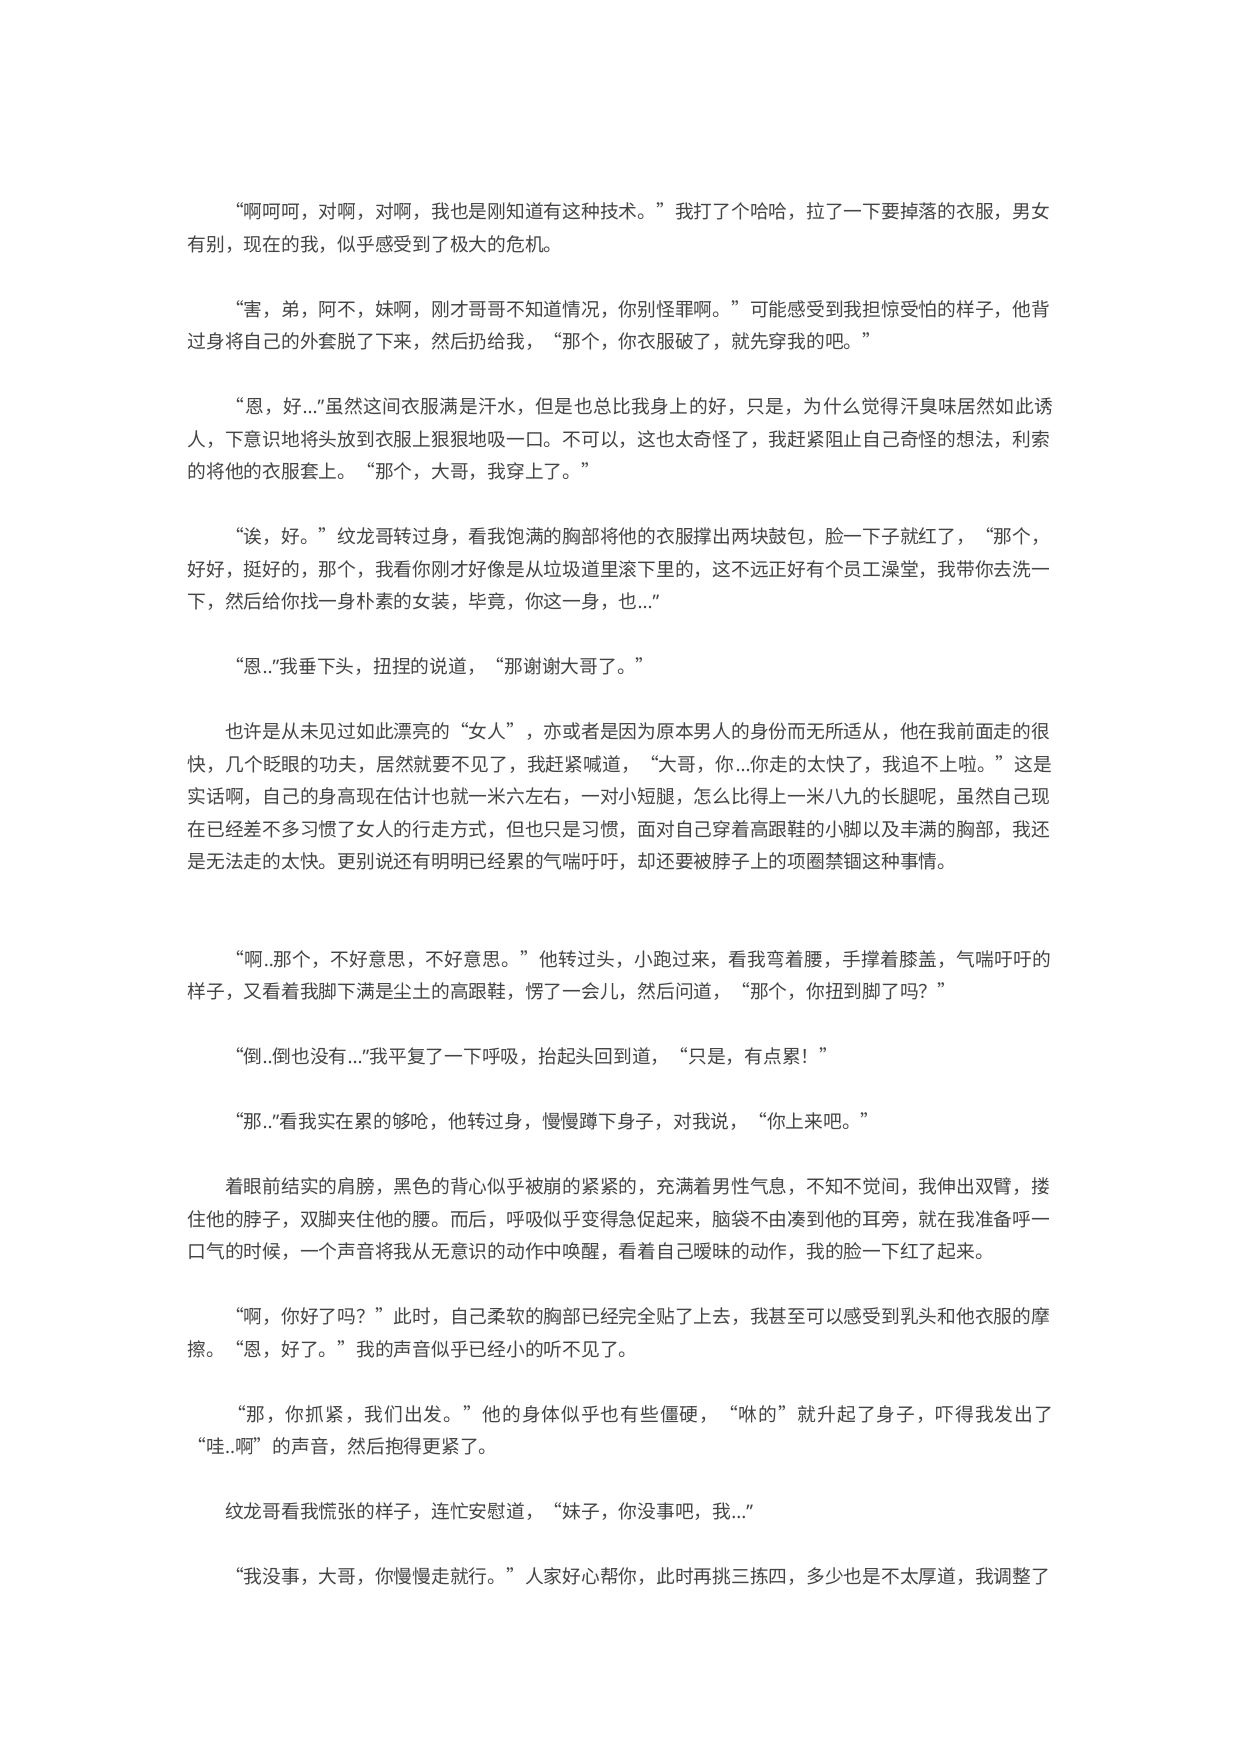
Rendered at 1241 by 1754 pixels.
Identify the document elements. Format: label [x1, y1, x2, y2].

text [187, 162, 1053, 1592]
